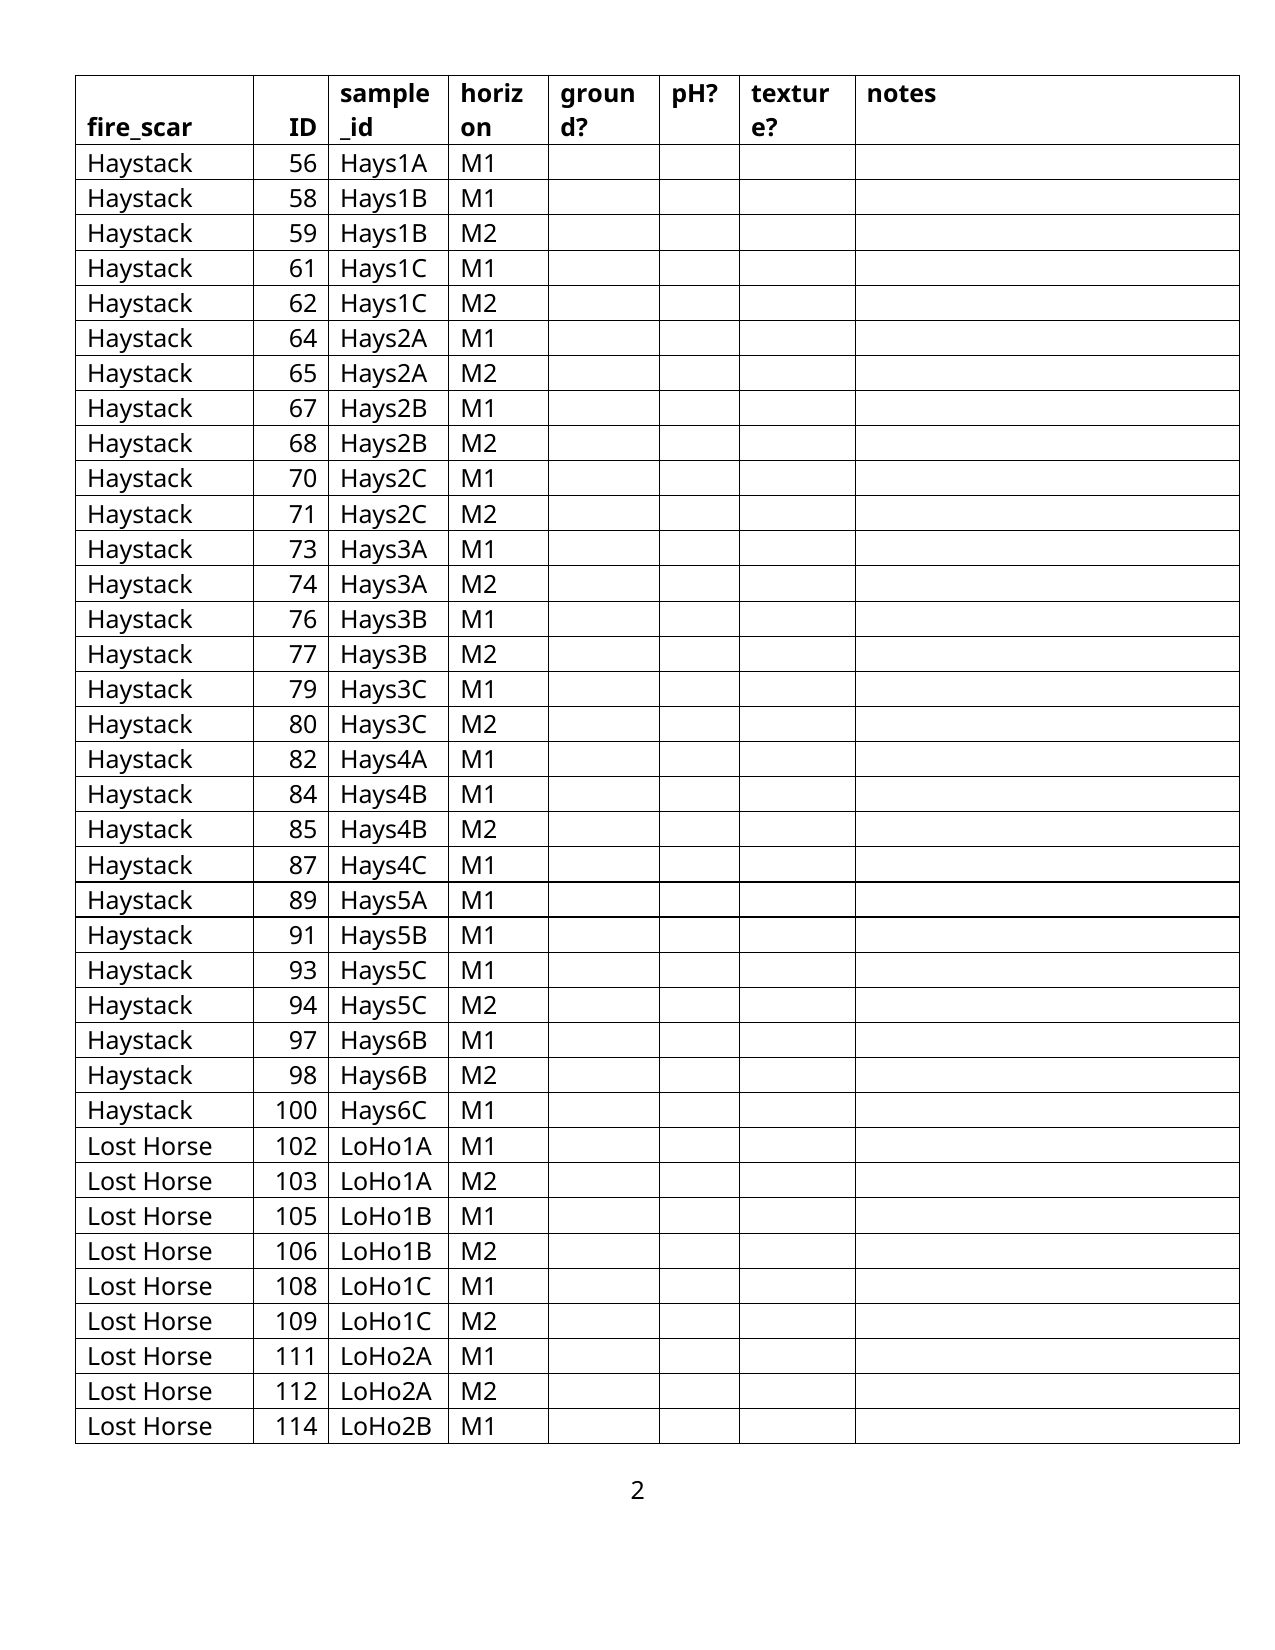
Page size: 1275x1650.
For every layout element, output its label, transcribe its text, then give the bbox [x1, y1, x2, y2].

table_cell [856, 1374, 1239, 1408]
table_cell 68 [254, 426, 328, 460]
table_cell [856, 286, 1239, 320]
table_cell [660, 672, 739, 706]
table_cell [740, 1374, 855, 1408]
table_cell [740, 1198, 855, 1232]
table_cell [856, 1234, 1239, 1267]
table_cell [856, 215, 1239, 249]
table_header ID [254, 76, 328, 144]
table_cell Hays1B [329, 180, 448, 214]
table_cell [740, 988, 855, 1022]
table_cell LoHo1B [329, 1234, 448, 1267]
table_cell M1 [449, 1023, 548, 1057]
table_cell M2 [449, 1163, 548, 1197]
table_cell Haystack [76, 1058, 253, 1092]
table_cell [660, 391, 739, 425]
table_cell LoHo1C [329, 1269, 448, 1303]
table_cell Hays2A [329, 356, 448, 390]
table_cell M2 [449, 496, 548, 530]
table_cell Hays1C [329, 251, 448, 284]
table_cell 74 [254, 566, 328, 601]
table_cell LoHo1A [329, 1128, 448, 1162]
table_cell 93 [254, 953, 328, 987]
table_cell [856, 847, 1239, 881]
table_cell LoHo1B [329, 1198, 448, 1232]
table_cell M1 [449, 1093, 548, 1127]
table_cell [660, 812, 739, 846]
table_cell Haystack [76, 461, 253, 495]
table_cell Haystack [76, 531, 253, 565]
table_cell [740, 953, 855, 987]
table_cell Lost Horse [76, 1128, 253, 1162]
table_cell [549, 321, 659, 355]
table_cell [660, 1304, 739, 1338]
table_cell [856, 1269, 1239, 1303]
table_cell [740, 426, 855, 460]
table_cell [549, 251, 659, 284]
table_cell [660, 1409, 739, 1443]
table_cell LoHo1A [329, 1163, 448, 1197]
table_cell [740, 1339, 855, 1373]
table_cell [856, 180, 1239, 214]
table_cell LoHo2B [329, 1409, 448, 1443]
table_cell [660, 496, 739, 530]
table_cell [740, 1409, 855, 1443]
table_cell Haystack [76, 251, 253, 284]
table_cell [660, 1374, 739, 1408]
table_cell Haystack [76, 988, 253, 1022]
table_cell [856, 426, 1239, 460]
table_cell [740, 251, 855, 284]
table_cell 85 [254, 812, 328, 846]
table_cell Lost Horse [76, 1304, 253, 1338]
table_cell 109 [254, 1304, 328, 1338]
table_cell [856, 883, 1239, 916]
table_cell M2 [449, 426, 548, 460]
table_cell LoHo2A [329, 1339, 448, 1373]
table_cell [856, 145, 1239, 179]
table_cell M2 [449, 1374, 548, 1408]
table_cell [856, 637, 1239, 671]
table_cell Hays3B [329, 602, 448, 636]
table_cell Haystack [76, 777, 253, 811]
table_cell [549, 356, 659, 390]
table_cell M1 [449, 953, 548, 987]
table_cell [740, 777, 855, 811]
table_cell Haystack [76, 953, 253, 987]
table_cell [740, 1023, 855, 1057]
table_cell Hays1B [329, 215, 448, 249]
table_cell [660, 1339, 739, 1373]
table_cell Haystack [76, 180, 253, 214]
table_cell M2 [449, 707, 548, 741]
table_cell [660, 531, 739, 565]
table_cell M2 [449, 1058, 548, 1092]
table_header ground? [549, 76, 659, 144]
table_cell 58 [254, 180, 328, 214]
table_cell [549, 496, 659, 530]
table_cell M1 [449, 180, 548, 214]
table_cell [740, 496, 855, 530]
table_cell M1 [449, 251, 548, 284]
table_cell Haystack [76, 321, 253, 355]
table_cell 108 [254, 1269, 328, 1303]
table_header pH? [660, 76, 739, 144]
table_cell M1 [449, 847, 548, 881]
table_cell [856, 356, 1239, 390]
table_cell [740, 321, 855, 355]
table_cell [660, 566, 739, 601]
table_cell Hays6B [329, 1023, 448, 1057]
table_cell Haystack [76, 391, 253, 425]
table_cell [740, 461, 855, 495]
table_cell [856, 1093, 1239, 1127]
table_cell [549, 883, 659, 916]
table_cell 105 [254, 1198, 328, 1232]
table_cell [740, 918, 855, 952]
table_cell [856, 1058, 1239, 1092]
table_cell Hays5B [329, 918, 448, 952]
table_cell [856, 1128, 1239, 1162]
table_cell [549, 391, 659, 425]
table_cell [856, 1198, 1239, 1232]
table_cell [549, 286, 659, 320]
table_cell [856, 496, 1239, 530]
table_cell Hays3C [329, 707, 448, 741]
table_cell [856, 953, 1239, 987]
table_cell [856, 707, 1239, 741]
table_cell Lost Horse [76, 1409, 253, 1443]
table_header notes [856, 76, 1239, 144]
table_cell Hays2B [329, 391, 448, 425]
table_cell Hays3B [329, 637, 448, 671]
table_cell 59 [254, 215, 328, 249]
table_cell [549, 672, 659, 706]
table_cell [740, 286, 855, 320]
table_cell Lost Horse [76, 1163, 253, 1197]
table_cell [740, 145, 855, 179]
table_cell M1 [449, 461, 548, 495]
table_cell [740, 672, 855, 706]
table_cell 80 [254, 707, 328, 741]
table_cell [660, 215, 739, 249]
table_cell [660, 180, 739, 214]
table_cell [660, 883, 739, 916]
table_cell [660, 145, 739, 179]
table_cell [660, 1234, 739, 1267]
table_cell [740, 391, 855, 425]
table_cell Hays2C [329, 461, 448, 495]
table_cell M2 [449, 215, 548, 249]
table_cell Hays1A [329, 145, 448, 179]
table_cell [549, 847, 659, 881]
table_cell [549, 426, 659, 460]
table_cell [549, 1234, 659, 1267]
table_cell M1 [449, 672, 548, 706]
table_cell [549, 918, 659, 952]
table_cell 94 [254, 988, 328, 1022]
table_cell 98 [254, 1058, 328, 1092]
table_cell 62 [254, 286, 328, 320]
table_cell [856, 391, 1239, 425]
table_cell Lost Horse [76, 1269, 253, 1303]
table_cell [549, 1409, 659, 1443]
table_cell [856, 1339, 1239, 1373]
table_cell Haystack [76, 1023, 253, 1057]
table_cell [740, 847, 855, 881]
table_cell Hays1C [329, 286, 448, 320]
table_cell Hays4A [329, 742, 448, 776]
table_cell [549, 1023, 659, 1057]
table_cell 64 [254, 321, 328, 355]
table_cell 103 [254, 1163, 328, 1197]
table_cell 89 [254, 883, 328, 916]
table_cell [740, 1234, 855, 1267]
table_cell LoHo2A [329, 1374, 448, 1408]
table_cell Haystack [76, 883, 253, 916]
table_cell Hays4B [329, 777, 448, 811]
table_cell M2 [449, 286, 548, 320]
table_cell [740, 180, 855, 214]
table_cell Hays4C [329, 847, 448, 881]
table_cell [549, 1058, 659, 1092]
table_cell Lost Horse [76, 1198, 253, 1232]
table_cell 102 [254, 1128, 328, 1162]
table_cell [660, 1269, 739, 1303]
table_cell 67 [254, 391, 328, 425]
table_cell Haystack [76, 145, 253, 179]
table_cell 56 [254, 145, 328, 179]
table_cell [660, 1128, 739, 1162]
table_cell M1 [449, 391, 548, 425]
table_cell [660, 1093, 739, 1127]
table_cell [549, 566, 659, 601]
table_cell [549, 1093, 659, 1127]
table_cell 77 [254, 637, 328, 671]
table_cell Haystack [76, 286, 253, 320]
table_cell [549, 777, 659, 811]
table_cell Hays2A [329, 321, 448, 355]
table_cell Lost Horse [76, 1374, 253, 1408]
table_cell [740, 566, 855, 601]
table_cell [549, 812, 659, 846]
table_cell [856, 988, 1239, 1022]
table_cell M1 [449, 918, 548, 952]
table_cell [740, 742, 855, 776]
table_cell Lost Horse [76, 1339, 253, 1373]
table_cell [740, 1058, 855, 1092]
table_cell [660, 251, 739, 284]
table_cell 73 [254, 531, 328, 565]
table_cell [740, 812, 855, 846]
table_cell [549, 1374, 659, 1408]
table_cell 84 [254, 777, 328, 811]
table_cell Haystack [76, 918, 253, 952]
table_cell [740, 707, 855, 741]
table_cell [740, 1304, 855, 1338]
table_cell [660, 637, 739, 671]
table_cell Haystack [76, 672, 253, 706]
table_cell Lost Horse [76, 1234, 253, 1267]
table_cell [660, 426, 739, 460]
table_cell Hays2B [329, 426, 448, 460]
table_cell Haystack [76, 1093, 253, 1127]
table_cell [856, 566, 1239, 601]
table_cell [549, 461, 659, 495]
table_cell [856, 812, 1239, 846]
table_header sample_id [329, 76, 448, 144]
table_cell Hays5C [329, 953, 448, 987]
table_cell [660, 1058, 739, 1092]
table_cell [740, 1163, 855, 1197]
table_cell M1 [449, 1128, 548, 1162]
table_cell [856, 1023, 1239, 1057]
table_cell 106 [254, 1234, 328, 1267]
table_cell [660, 847, 739, 881]
table_cell 97 [254, 1023, 328, 1057]
table_cell 100 [254, 1093, 328, 1127]
table_cell Hays3C [329, 672, 448, 706]
table_cell M1 [449, 883, 548, 916]
table_cell LoHo1C [329, 1304, 448, 1338]
table_cell [549, 531, 659, 565]
table_cell M2 [449, 356, 548, 390]
table_cell Haystack [76, 812, 253, 846]
table_cell [660, 1023, 739, 1057]
table_cell [740, 1128, 855, 1162]
table_cell 79 [254, 672, 328, 706]
table_cell Haystack [76, 847, 253, 881]
table_cell [660, 1163, 739, 1197]
table_cell M1 [449, 742, 548, 776]
table_cell [549, 1339, 659, 1373]
table_cell Haystack [76, 637, 253, 671]
table_cell Hays6C [329, 1093, 448, 1127]
table_cell [740, 637, 855, 671]
table_cell Haystack [76, 496, 253, 530]
table_cell 87 [254, 847, 328, 881]
table_cell [549, 1269, 659, 1303]
table_cell [549, 1163, 659, 1197]
table_cell 71 [254, 496, 328, 530]
table_cell [549, 707, 659, 741]
table_cell [856, 742, 1239, 776]
table_cell [856, 531, 1239, 565]
table_cell [856, 1304, 1239, 1338]
table_cell Hays2C [329, 496, 448, 530]
table_cell [856, 918, 1239, 952]
table_cell [660, 918, 739, 952]
table_cell Hays3A [329, 531, 448, 565]
table_cell [856, 251, 1239, 284]
table_cell 61 [254, 251, 328, 284]
table_cell 91 [254, 918, 328, 952]
table_cell [660, 321, 739, 355]
table_cell Haystack [76, 426, 253, 460]
table_cell [856, 602, 1239, 636]
table_cell [549, 1128, 659, 1162]
table_header fire_scar [76, 76, 253, 144]
table_cell M2 [449, 988, 548, 1022]
table_cell M1 [449, 321, 548, 355]
table_cell [740, 215, 855, 249]
table_cell M1 [449, 145, 548, 179]
table_cell 112 [254, 1374, 328, 1408]
table_header texture? [740, 76, 855, 144]
table_cell 114 [254, 1409, 328, 1443]
table_cell M1 [449, 1339, 548, 1373]
table_cell [660, 707, 739, 741]
table_cell [549, 145, 659, 179]
table_header horizon [449, 76, 548, 144]
table_cell [740, 1269, 855, 1303]
table_cell 70 [254, 461, 328, 495]
table_cell [660, 356, 739, 390]
table_cell [856, 1163, 1239, 1197]
table_cell [660, 461, 739, 495]
table_cell [549, 180, 659, 214]
table_cell [660, 286, 739, 320]
table_cell [549, 602, 659, 636]
table_cell Hays5C [329, 988, 448, 1022]
table_cell [549, 1304, 659, 1338]
table_cell [660, 742, 739, 776]
table_cell Hays5A [329, 883, 448, 916]
table_cell Hays4B [329, 812, 448, 846]
table_cell [660, 953, 739, 987]
table_cell [856, 461, 1239, 495]
table_cell [660, 988, 739, 1022]
table_cell [740, 883, 855, 916]
table_cell Haystack [76, 602, 253, 636]
table_cell [549, 215, 659, 249]
table_cell [856, 321, 1239, 355]
table_cell 76 [254, 602, 328, 636]
table_cell [856, 672, 1239, 706]
table_cell M1 [449, 777, 548, 811]
table_cell M2 [449, 1304, 548, 1338]
table_cell M2 [449, 812, 548, 846]
table_cell M1 [449, 531, 548, 565]
table_cell Hays6B [329, 1058, 448, 1092]
table_cell M1 [449, 1409, 548, 1443]
table_cell [856, 1409, 1239, 1443]
table_cell [549, 742, 659, 776]
table_cell [740, 356, 855, 390]
table_cell 111 [254, 1339, 328, 1373]
table_cell M1 [449, 1198, 548, 1232]
table_cell Haystack [76, 742, 253, 776]
table_cell [660, 602, 739, 636]
table_cell M1 [449, 1269, 548, 1303]
table_cell M2 [449, 1234, 548, 1267]
table_cell [660, 777, 739, 811]
table_cell [660, 1198, 739, 1232]
table_cell [740, 602, 855, 636]
table_cell Haystack [76, 215, 253, 249]
table_cell M2 [449, 637, 548, 671]
table_cell M2 [449, 566, 548, 601]
table_cell Haystack [76, 356, 253, 390]
table_cell [549, 988, 659, 1022]
table_cell [740, 531, 855, 565]
table_cell [740, 1093, 855, 1127]
table_cell M1 [449, 602, 548, 636]
table_cell 65 [254, 356, 328, 390]
table_cell Haystack [76, 566, 253, 601]
table_cell 82 [254, 742, 328, 776]
table_cell [856, 777, 1239, 811]
table_cell Haystack [76, 707, 253, 741]
table_cell [549, 1198, 659, 1232]
table_cell [549, 953, 659, 987]
table_cell [549, 637, 659, 671]
table_cell Hays3A [329, 566, 448, 601]
